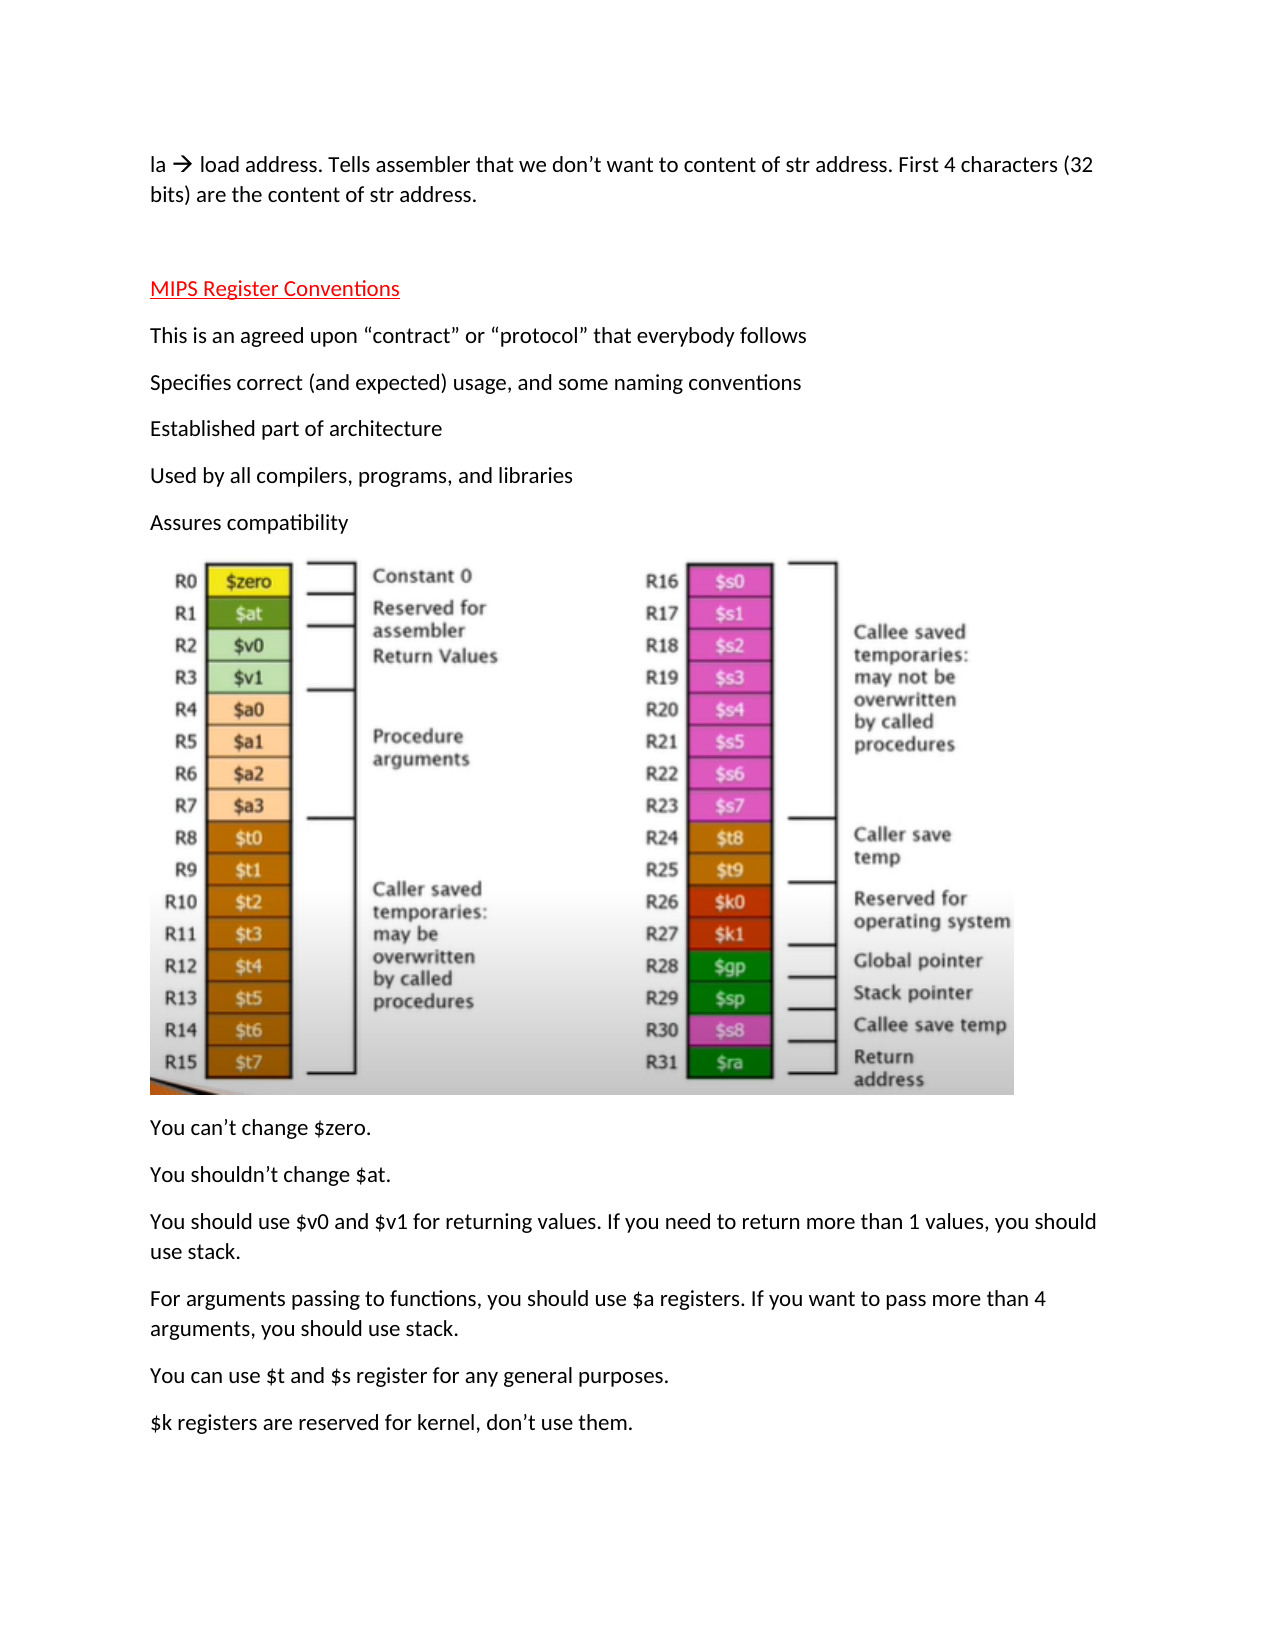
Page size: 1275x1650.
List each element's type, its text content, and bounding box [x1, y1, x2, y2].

text Specifies correct (and expected) usage, and some naming conventions [150, 368, 1125, 396]
text You can use $t and $s register for any general purposes. [150, 1361, 1125, 1389]
text Used by all compilers, programs, and libraries [150, 461, 1125, 489]
text $k registers are reserved for kernel, don’t use them. [150, 1408, 1125, 1436]
text This is an agreed upon “contract” or “protocol” that everybody follows [150, 321, 1125, 349]
text You shouldn’t change $at. [150, 1160, 1125, 1188]
text For arguments passing to functions, you should use $a registers. If you want to pass more than 4 arguments, you should use stack. [150, 1284, 1125, 1342]
text MIPS Register Conventions [150, 274, 1125, 302]
text You can’t change $zero. [150, 1113, 1125, 1141]
text Established part of architecture [150, 414, 1125, 443]
text Assures compatibility [150, 508, 1125, 536]
text You should use $v0 and $v1 for returning values. If you need to return more than 1 values, you should use stack. [150, 1207, 1125, 1265]
picture [150, 555, 1014, 1095]
text la load address. Tells assembler that we don’t want to content of str address. First 4 characters (32 bits) are the content of str address. [150, 150, 1125, 208]
